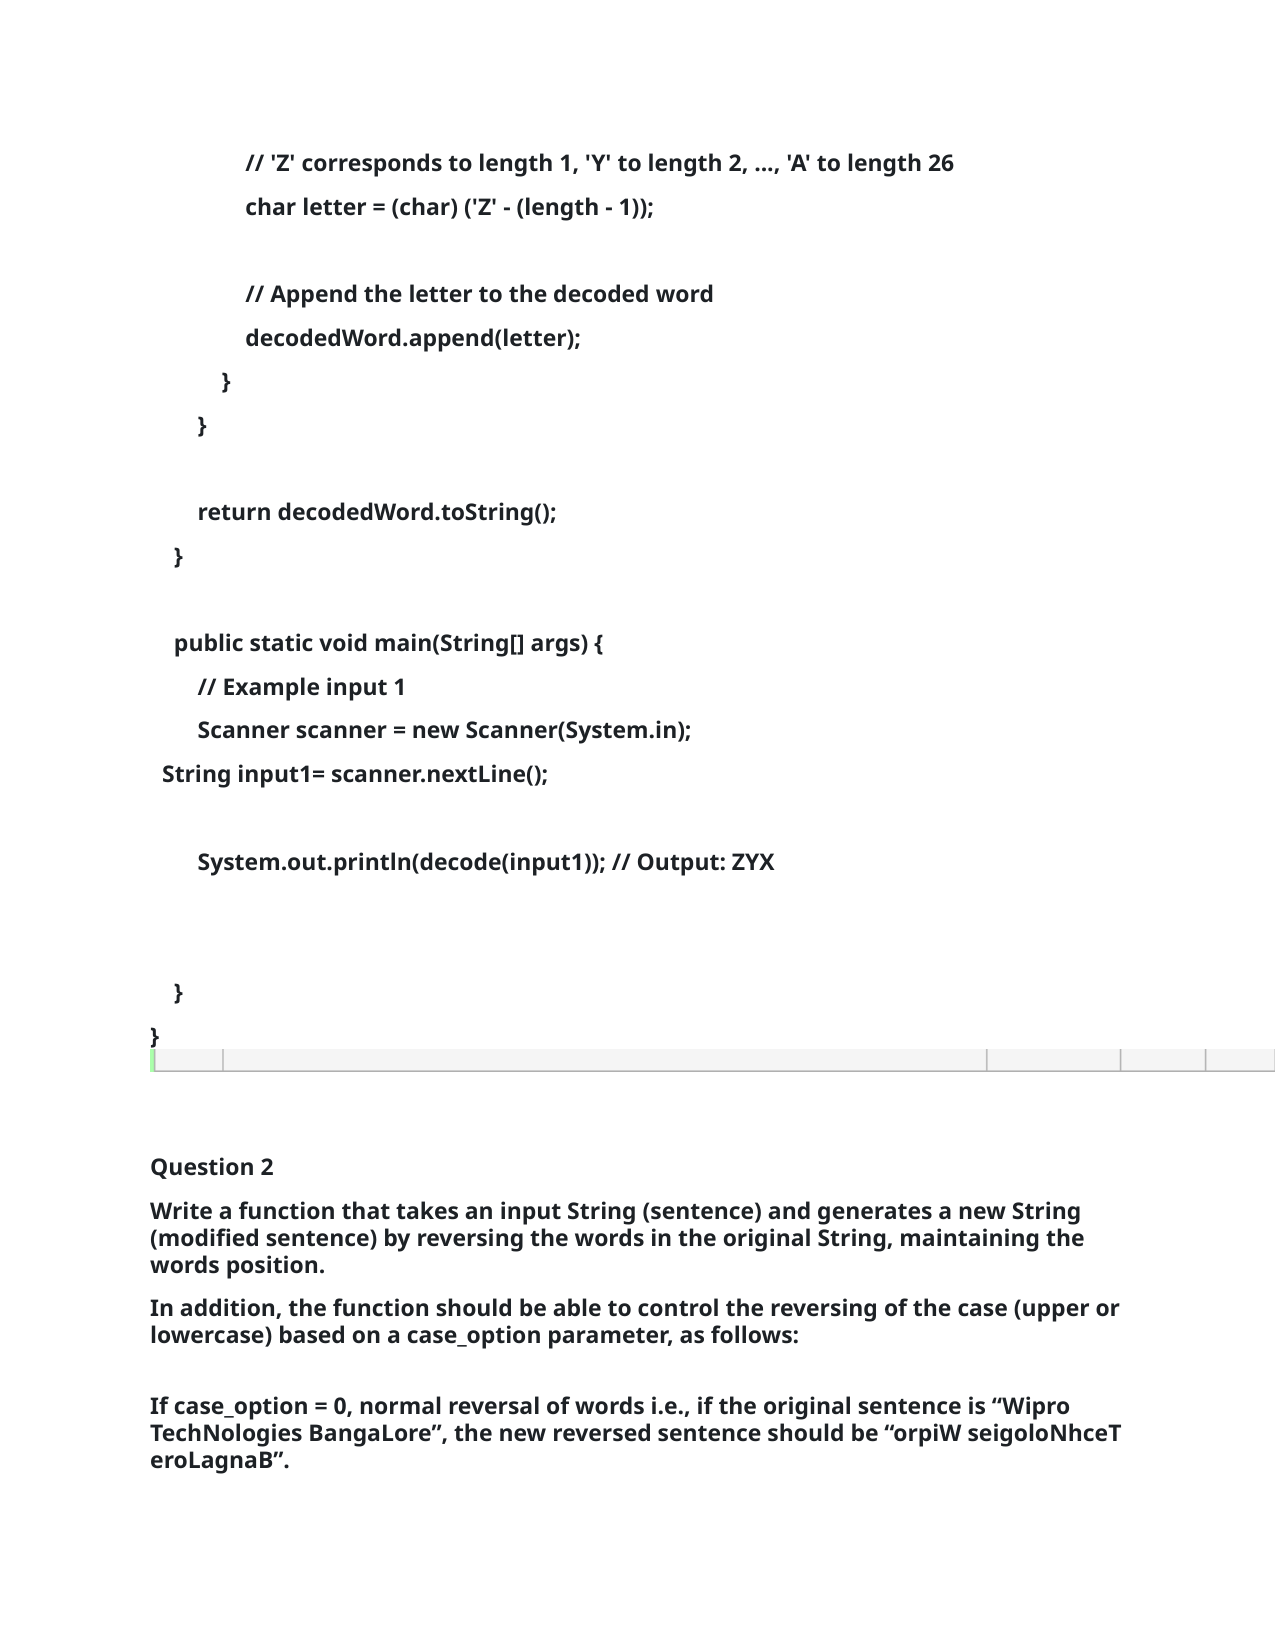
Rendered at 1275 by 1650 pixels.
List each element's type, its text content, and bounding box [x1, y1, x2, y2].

text // Append the letter to the decoded word [150, 281, 1125, 308]
text return decodedWord.toString(); [150, 499, 1125, 526]
text // 'Z' corresponds to length 1, 'Y' to length 2, ..., 'A' to length 26 [150, 150, 1125, 177]
text decodedWord.append(letter); [150, 324, 1125, 352]
text String input1= scanner.nextLine(); [150, 761, 1125, 788]
text char letter = (char) ('Z' - (length - 1)); [150, 194, 1125, 221]
text Question 2 [150, 1154, 1125, 1181]
text } [150, 368, 1125, 395]
text } [150, 1023, 1125, 1049]
text Write a function that takes an input String (sentence) and generates a new String (modified sentence) by reversing the words in the original String, maintaining the words position. [150, 1197, 1125, 1278]
text // Example input 1 [150, 674, 1125, 701]
text System.out.println(decode(input1)); // Output: ZYX [150, 848, 1125, 875]
text If case_option = 0, normal reversal of words i.e., if the original sentence is “Wipro TechNologies BangaLore”, the new reversed sentence should be “orpiW seigoloNhceT eroLagnaB”. [150, 1393, 1125, 1474]
text Scanner scanner = new Scanner(System.in); [150, 717, 1125, 744]
text In addition, the function should be able to control the reversing of the case (upper or lowercase) based on a case_option parameter, as follows: [150, 1295, 1125, 1376]
text } [150, 979, 1125, 1006]
text public static void main(String[] args) { [150, 630, 1125, 657]
text } [150, 412, 1125, 439]
text } [150, 543, 1125, 570]
